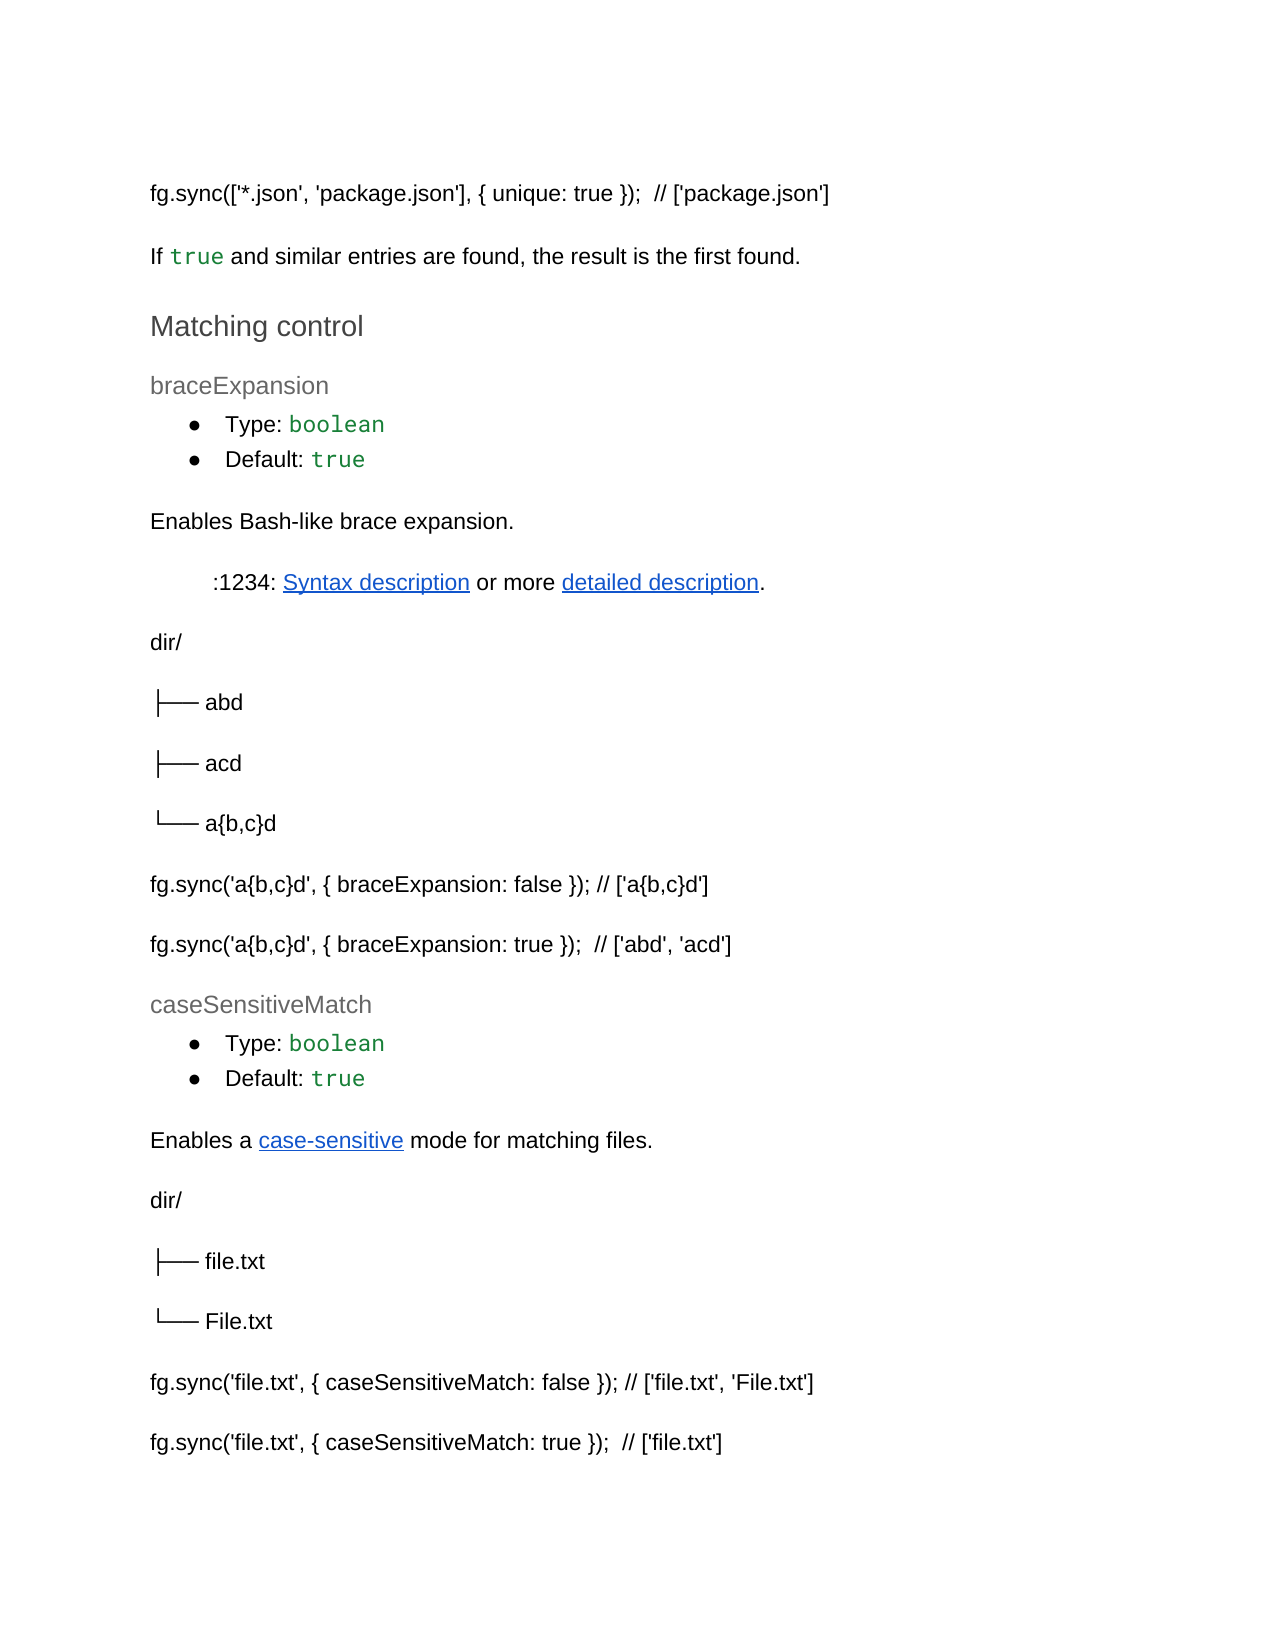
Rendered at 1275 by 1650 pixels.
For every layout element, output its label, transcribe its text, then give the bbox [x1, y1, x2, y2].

text ├── acd [159, 750, 1125, 776]
text fg.sync(['*.json', 'package.json'], { unique: true }); // ['package.json'] [150, 180, 1125, 207]
text ├── abd [159, 689, 1125, 716]
text fg.sync('a{b,c}d', { braceExpansion: false }); // ['a{b,c}d'] [150, 871, 1125, 897]
text dir/ [150, 1187, 1125, 1214]
text fg.sync('a{b,c}d', { braceExpansion: true }); // ['abd', 'acd'] [150, 931, 1125, 957]
text ├── file.txt [159, 1248, 1125, 1274]
text fg.sync('file.txt', { caseSensitiveMatch: true }); // ['file.txt'] [150, 1429, 1125, 1455]
subtitle Matching control [150, 309, 1125, 342]
text └── File.txt [150, 1308, 1125, 1334]
subtitle caseSensitiveMatch [150, 990, 1125, 1019]
text :1234: Syntax description or more detailed description. [212, 568, 1062, 595]
text dir/ [150, 629, 1125, 655]
text Enables a case-sensitive mode for matching files. [150, 1127, 1125, 1153]
text fg.sync('file.txt', { caseSensitiveMatch: false }); // ['file.txt', 'File.txt'] [150, 1369, 1125, 1395]
text └── a{b,c}d [150, 810, 1125, 836]
text If true and similar entries are found, the result is the first found. [150, 241, 1125, 271]
subtitle braceExpansion [150, 371, 1125, 400]
list Default: true [187, 443, 1125, 473]
list Type: boolean [187, 408, 1125, 439]
list Default: true [187, 1062, 1125, 1092]
text Enables Bash-like brace expansion. [150, 508, 1125, 534]
list Type: boolean [187, 1027, 1125, 1058]
